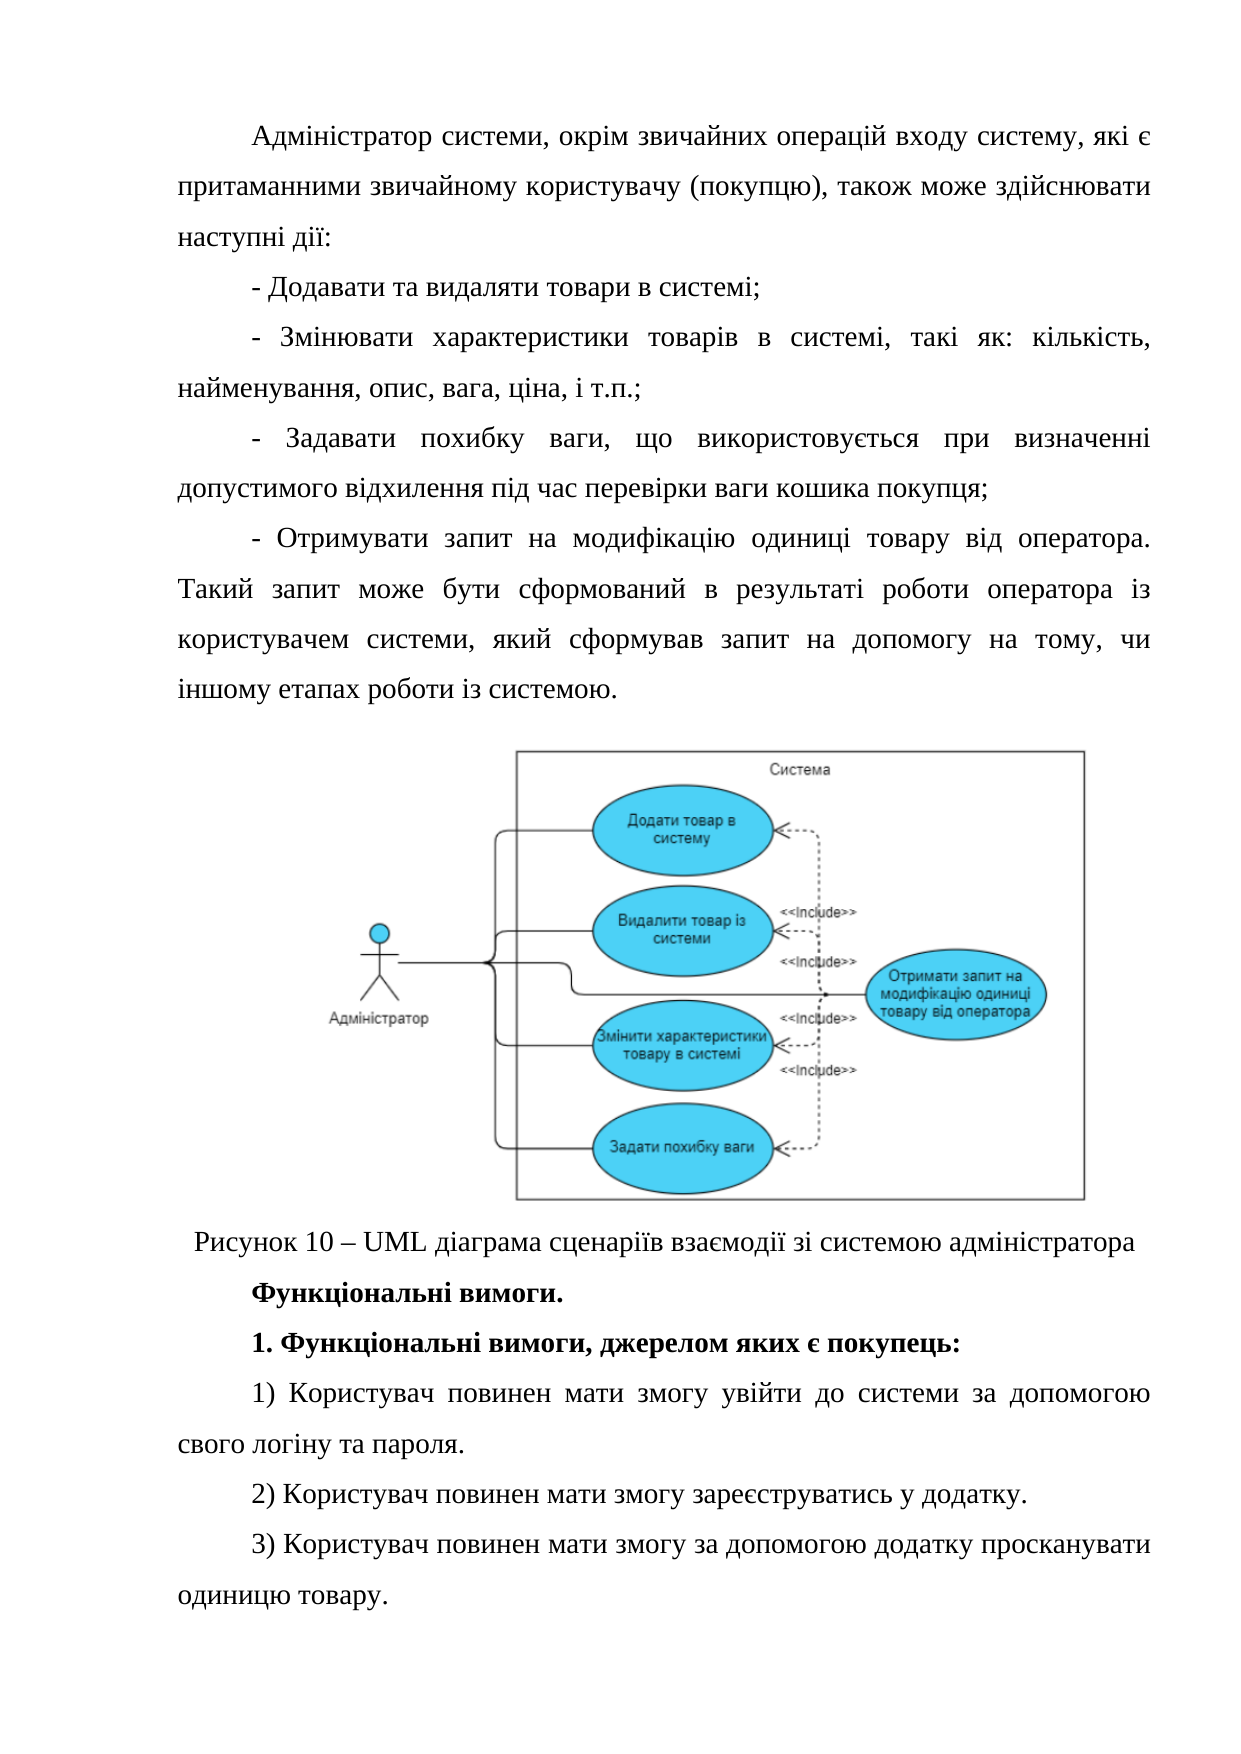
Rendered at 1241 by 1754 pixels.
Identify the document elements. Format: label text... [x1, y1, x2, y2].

text Рисунок 10 – UML діаграма сценаріїв взаємодії зі системою адміністратора [177, 1224, 1152, 1258]
picture [312, 721, 1091, 1211]
text - Змінювати характеристики товарів в системі, такі як: кількість, найменування, опис, вага, ціна, і т.п.; [177, 319, 1152, 403]
text 1) Користувач повинен мати змогу увійти до системи за допомогою свого логіну та пароля. [177, 1376, 1152, 1459]
text 2) Користувач повинен мати змогу зареєструватись у додатку. [177, 1476, 1152, 1510]
text - Отримувати запит на модифікацію одиниці товару від оператора. Такий запит може бути сформований в результаті роботи оператора із користувачем системи, який сформував запит на допомогу на тому, чи іншому етапах роботи із системою. [177, 521, 1152, 705]
text 1. Функціональні вимоги, джерелом яких є покупець: [177, 1325, 1152, 1359]
text - Задавати похибку ваги, що використовується при визначенні допустимого відхилення під час перевірки ваги кошика покупця; [177, 420, 1152, 504]
text - Додавати та видаляти товари в системі; [177, 269, 1152, 303]
text 3) Користувач повинен мати змогу за допомогою додатку просканувати одиницю товару. [177, 1526, 1152, 1610]
text Адміністратор системи, окрім звичайних операцій входу систему, які є притаманними звичайному користувачу (покупцю), також може здійснювати наступні дії: [177, 118, 1152, 252]
text Функціональні вимоги. [177, 1275, 1152, 1308]
